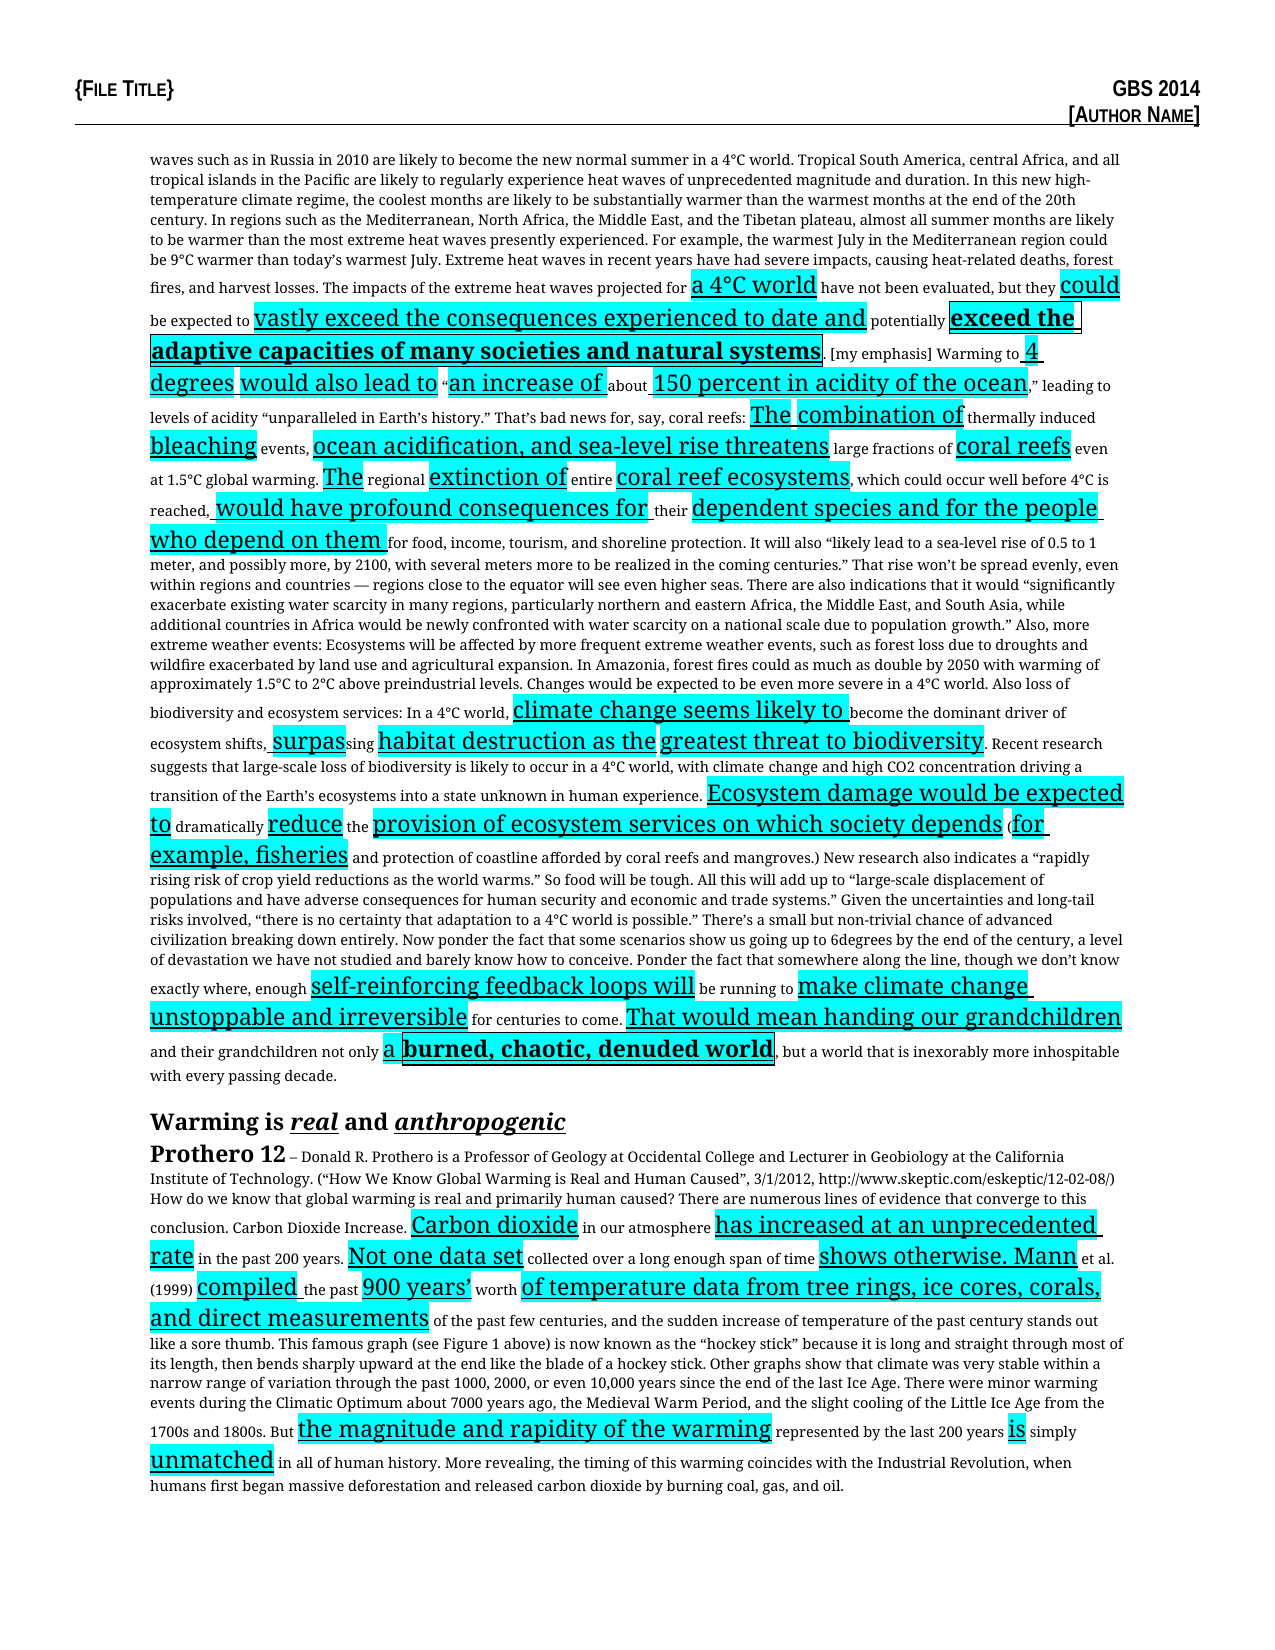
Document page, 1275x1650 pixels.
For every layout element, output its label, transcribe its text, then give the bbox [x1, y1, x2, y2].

subtitle Warming is real and anthropogenic [150, 1106, 1125, 1137]
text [150, 150, 1125, 1085]
text Prothero 12 – Donald R. Prothero is a Professor of Geology at Occidental College and Lecturer in Geobiology at the California Institute of Technology. (“How We Know Global Warming is Real and Human Caused”, 3/1/2012, http://www.skeptic.com/eskeptic/12-02-08/) [150, 1137, 1125, 1189]
text How do we know that global warming is real and primarily human caused? There are numerous lines of evidence that converge to this conclusion. Carbon Dioxide Increase. Carbon dioxide in our atmosphere has increased at an unprecedented rate in the past 200 years. Not one data set collected over a long enough span of time shows otherwise. Mann et al. (1999) compiled the past 900 years’ worth of temperature data from tree rings, ice cores, corals, and direct measurements of the past few centuries, and the sudden increase of temperature of the past century stands out like a sore thumb. This famous graph (see Figure 1 above) is now known as the “hockey stick” because it is long and straight through most of its length, then bends sharply upward at the end like the blade of a hockey stick. Other graphs show that climate was very stable within a narrow range of variation through the past 1000, 2000, or even 10,000 years since the end of the last Ice Age. There were minor warming events during the Climatic Optimum about 7000 years ago, the Medieval Warm Period, and the slight cooling of the Little Ice Age from the 1700s and 1800s. But the magnitude and rapidity of the warming represented by the last 200 years is simply unmatched in all of human history. More revealing, the timing of this warming coincides with the Industrial Revolution, when humans first began massive deforestation and released carbon dioxide by burning coal, gas, and oil. [150, 1189, 1125, 1496]
